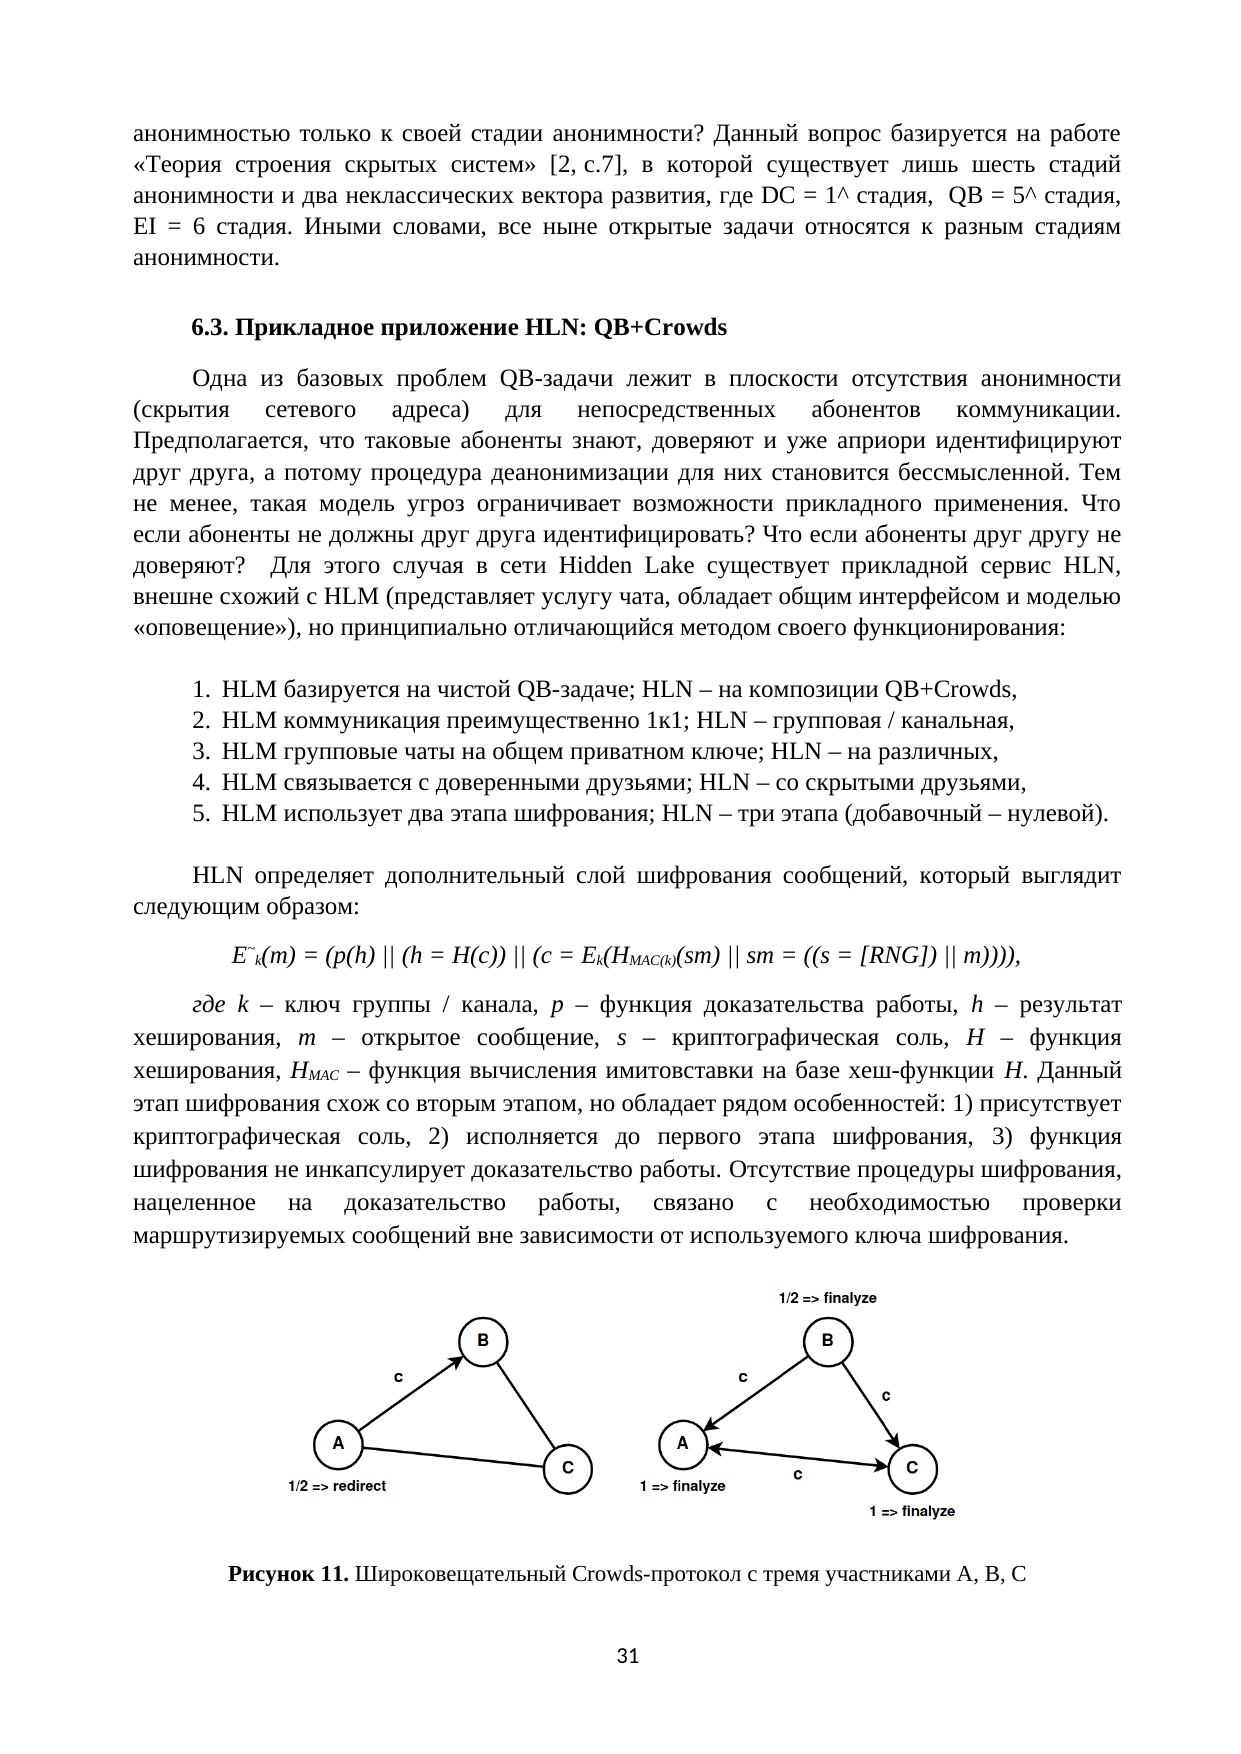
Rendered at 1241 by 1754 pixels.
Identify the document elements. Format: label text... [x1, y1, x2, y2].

list HLM групповые чаты на общем приватном ключе; HLN – на различных, [133, 736, 1122, 765]
text E~k(m) = (p(h) || (h = H(c)) || (c = Ek(HMAC(k)(sm) || sm = ((s = [RNG]) || m)))), [103, 940, 1152, 969]
picture [268, 1285, 987, 1526]
list HLM коммуникация преимущественно 1к1; HLN – групповая / канальная, [133, 705, 1122, 734]
text HLN определяет дополнительный слой шифрования сообщений, который выглядит следующим образом: [133, 860, 1122, 920]
list HLM использует два этапа шифрования; HLN – три этапа (добавочный – нулевой). [133, 798, 1122, 827]
text где k – ключ группы / канала, p – функция доказательства работы, h – результат хеширования, m – открытое сообщение, s – криптографическая соль, H – функция хеширования, HMAC – функция вычисления имитовставки на базе хеш-функции H. Данный этап шифрования схож со вторым этапом, но обладает рядом особенностей: 1) присутствует криптографическая соль, 2) исполняется до первого этапа шифрования, 3) функция шифрования не инкапсулирует доказательство работы. Отсутствие процедуры шифрования, нацеленное на доказательство работы, связано с необходимостью проверки маршрутизируемых сообщений вне зависимости от используемого ключа шифрования. [133, 989, 1122, 1248]
list HLM связывается с доверенными друзьями; HLN – со скрытыми друзьями, [133, 767, 1122, 796]
text Одна из базовых проблем QB-задачи лежит в плоскости отсутствия анонимности (скрытия сетевого адреса) для непосредственных абонентов коммуникации. Предполагается, что таковые абоненты знают, доверяют и уже априори идентифицируют друг друга, а потому процедура деанонимизации для них становится бессмысленной. Тем не менее, такая модель угроз ограничивает возможности прикладного применения. Что если абоненты не должны друг друга идентифицировать? Что если абоненты друг другу не доверяют? Для этого случая в сети Hidden Lake существует прикладной сервис HLN, внешне схожий с HLM (представляет услугу чата, обладает общим интерфейсом и моделью «оповещение»), но принципиально отличающийся методом своего функционирования: [133, 363, 1122, 641]
text Рисунок 11. Широковещательный Crowds-протокол с тремя участниками A, B, C [133, 1560, 1122, 1586]
list HLM базируется на чистой QB-задаче; HLN – на композиции QB+Crowds, [133, 674, 1122, 703]
subtitle 6.3. Прикладное приложение HLN: QB+Crowds [191, 312, 1152, 341]
